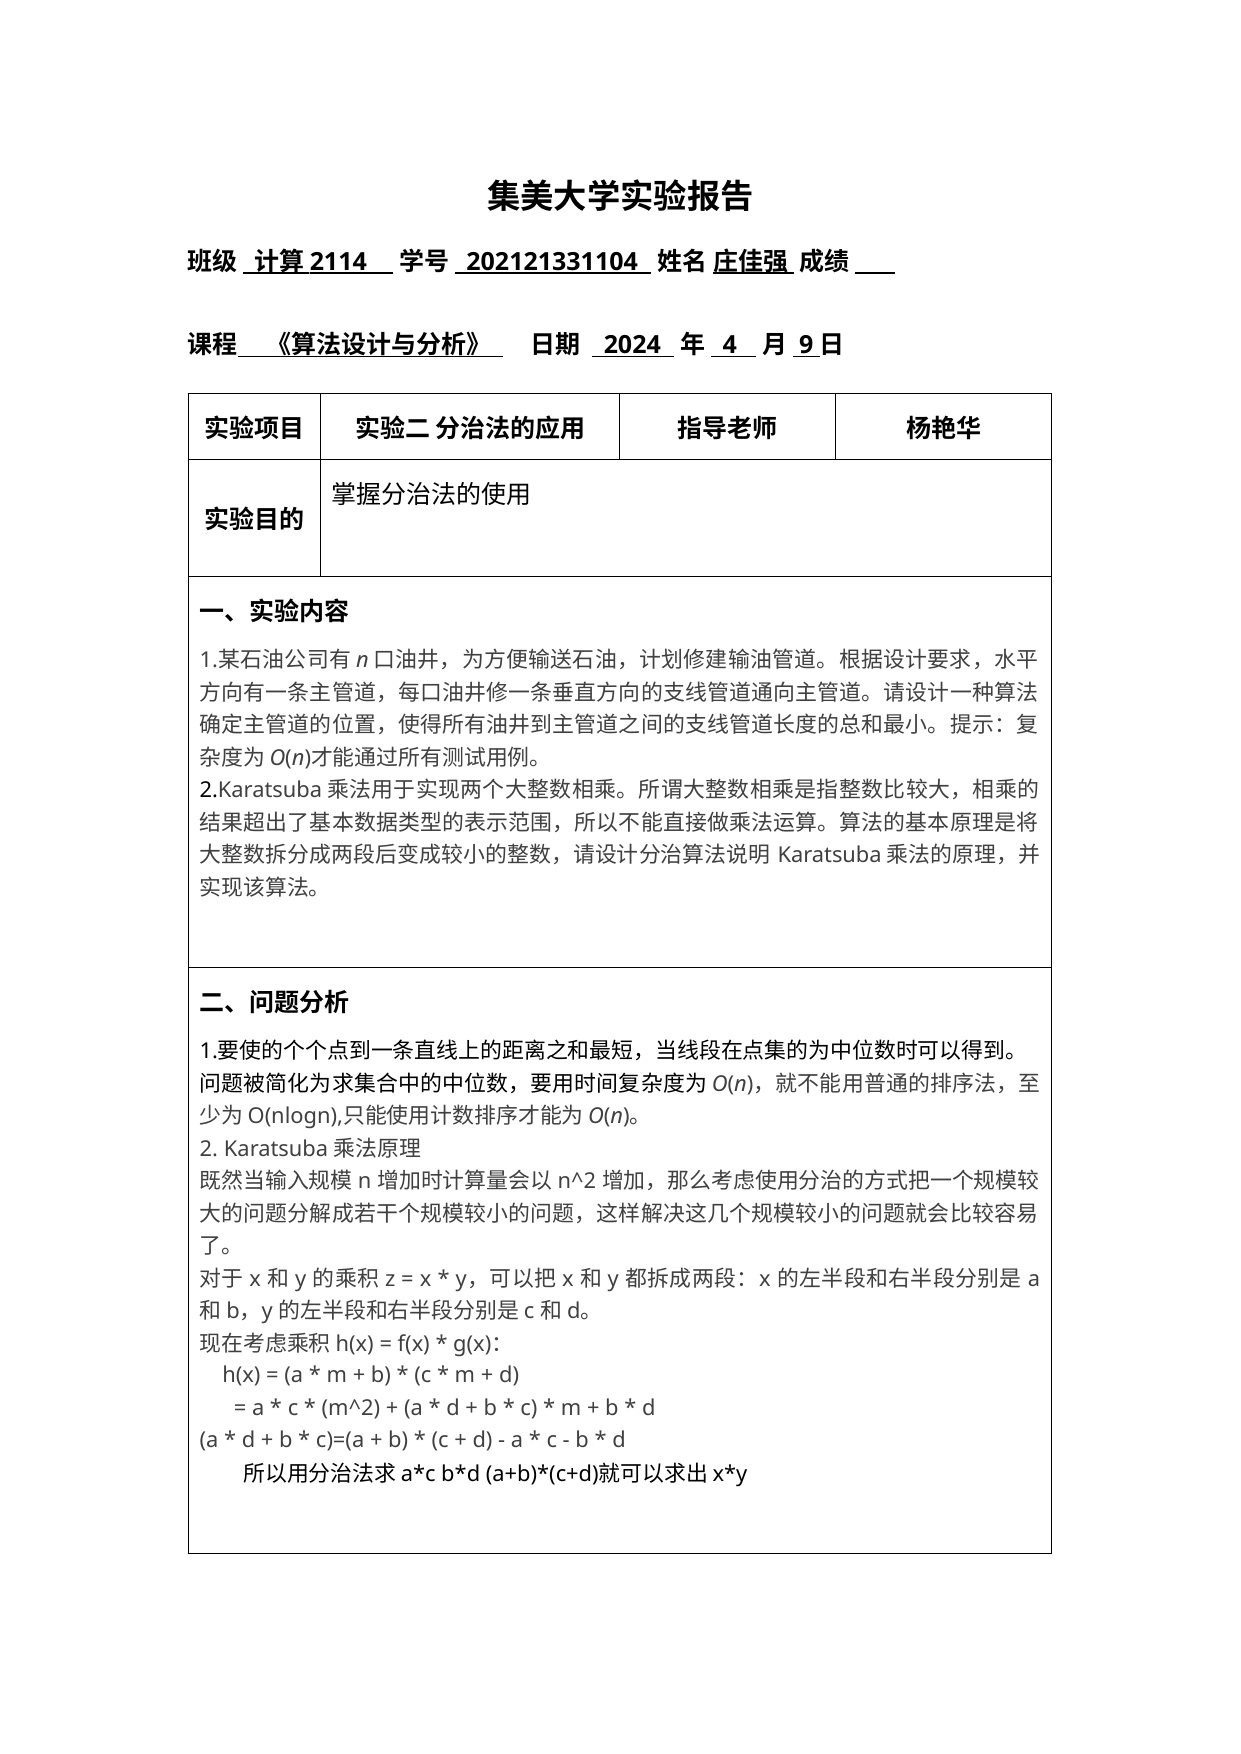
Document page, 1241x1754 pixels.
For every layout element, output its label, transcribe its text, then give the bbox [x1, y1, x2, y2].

table_cell 掌握分治法的使用 [321, 460, 1051, 576]
text 课程 《算法设计与分析》 日期 2024 年 4 月 9 日 [187, 310, 1053, 375]
text 班级 计算2114 学号 202121331104 姓名 庄佳强 成绩 [187, 227, 1053, 292]
table_header 杨艳华 [836, 394, 1051, 459]
table_cell 一、实验内容 1.某石油公司有n口油井，为方便输送石油，计划修建输油管道。根据设计要求，水平方向有一条主管道，每口油井修一条垂直方向的支线管道通向主管道。请设计一种算法确定主管道的位置，使得所有油井到主管道之间的支线管道长度的总和最小。提示：复杂度为O(n)才能通过所有测试用例。 2.Karatsuba乘法用于实现两个大整数相乘。所谓大整数相乘是指整数比较大，相乘的结果超出了基本数据类型的表示范围，所以不能直接做乘法运算。算法的基本原理是将大整数拆分成两段后变成较小的整数，请设计分治算法说明Karatsuba乘法的原理，并实现该算法。 [189, 577, 1051, 967]
table_cell 二、问题分析 1.要使的个个点到一条直线上的距离之和最短，当线段在点集的为中位数时可以得到。 问题被简化为求集合中的中位数，要用时间复杂度为O(n)，就不能用普通的排序法，至少为O(nlogn),只能使用计数排序才能为O(n)。 2. Karatsuba 乘法原理 既然当输入规模 n 增加时计算量会以 n^2 增加，那么考虑使用分治的方式把一个规模较大的问题分解成若干个规模较小的问题，这样解决这几个规模较小的问题就会比较容易了。 对于 x 和 y 的乘积 z = x * y，可以把 x 和 y 都拆成两段：x 的左半段和右半段分别是 a 和 b，y 的左半段和右半段分别是 c 和 d。 现在考虑乘积 h(x) = f(x) * g(x)： h(x) = (a * m + b) * (c * m + d) = a * c * (m^2) + (a * d + b * c) * m + b * d (a * d + b * c)=(a + b) * (c + d) - a * c - b * d 所以用分治法求a*c b*d (a+b)*(c+d)就可以求出x*y [189, 968, 1051, 1553]
table_cell 实验目的 [189, 460, 320, 576]
text 集美大学实验报告 [187, 162, 1053, 227]
table_header 实验二 分治法的应用 [321, 394, 619, 459]
table_header 指导老师 [620, 394, 835, 459]
table_header 实验项目 [189, 394, 320, 459]
